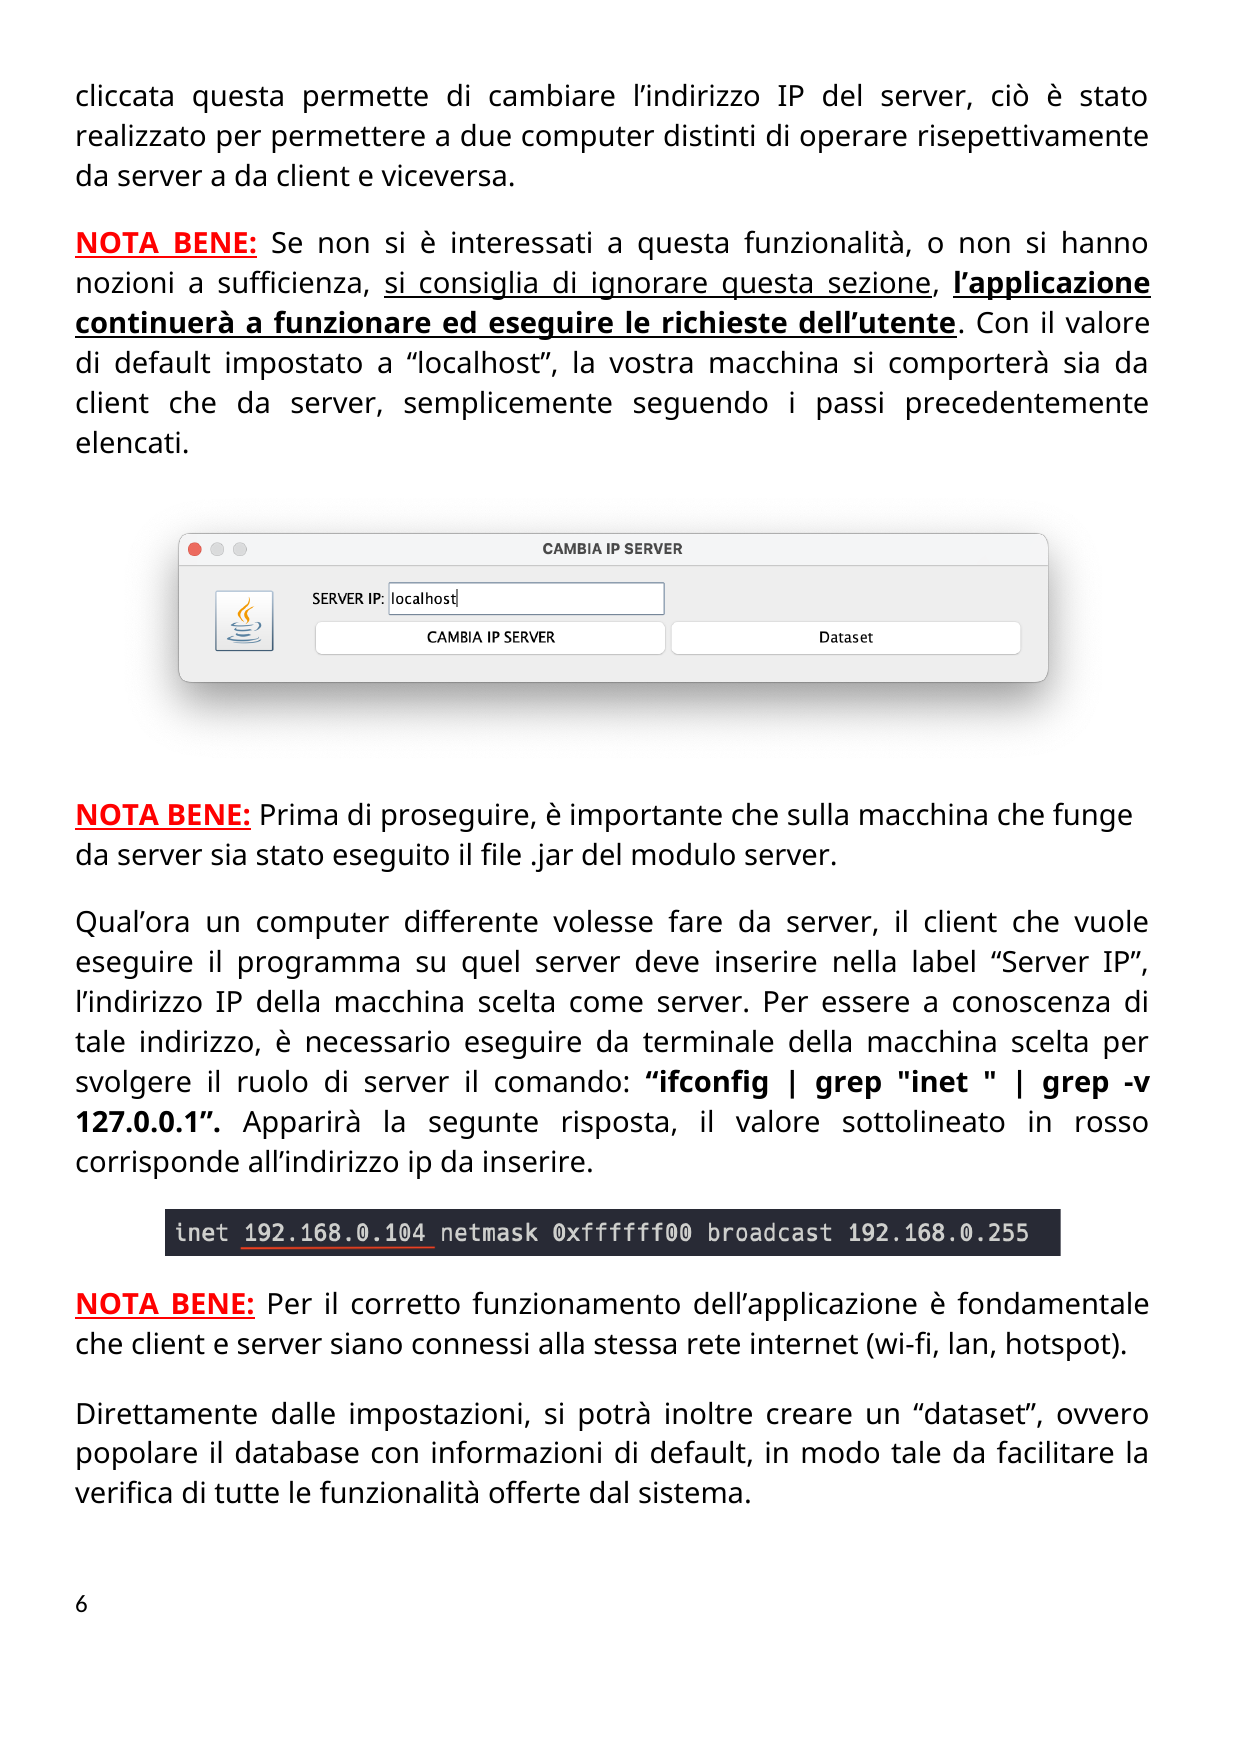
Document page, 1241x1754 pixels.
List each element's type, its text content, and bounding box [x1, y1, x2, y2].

text NOTA BENE: Se non si è interessati a questa funzionalità, o non si hanno nozioni a sufficienza, si consiglia di ignorare questa sezione, l’applicazione continuerà a funzionare ed eseguire le richieste dell’utente. Con il valore di default impostato a “localhost”, la vostra macchina si comporterà sia da client che da server, semplicemente seguendo i passi precedentemente elencati. [75, 223, 1151, 462]
text Direttamente dalle impostazioni, si potrà inoltre creare un “dataset”, ovvero popolare il database con informazioni di default, in modo tale da facilitare la verifica di tutte le funzionalità offerte dal sistema. [75, 1393, 1151, 1512]
text NOTA BENE: Prima di proseguire, è importante che sulla macchina che funge da server sia stato eseguito il file .jar del modulo server. [75, 794, 1151, 874]
text NOTA BENE: Per il corretto funzionamento dell’applicazione è fondamentale che client e server siano connessi alla stessa rete internet (wi-fi, lan, hotspot). [75, 1283, 1151, 1363]
picture [115, 490, 1111, 766]
picture [165, 1209, 1061, 1256]
text Qual’ora un computer differente volesse fare da server, il client che vuole eseguire il programma su quel server deve inserire nella label “Server IP”, l’indirizzo IP della macchina scelta come server. Per essere a conoscenza di tale indirizzo, è necessario eseguire da terminale della macchina scelta per svolgere il ruolo di server il comando: “ifconfig | grep "inet " | grep -v 127.0.0.1”. Apparirà la segunte risposta, il valore sottolineato in rosso corrisponde all’indirizzo ip da inserire. [75, 902, 1151, 1181]
